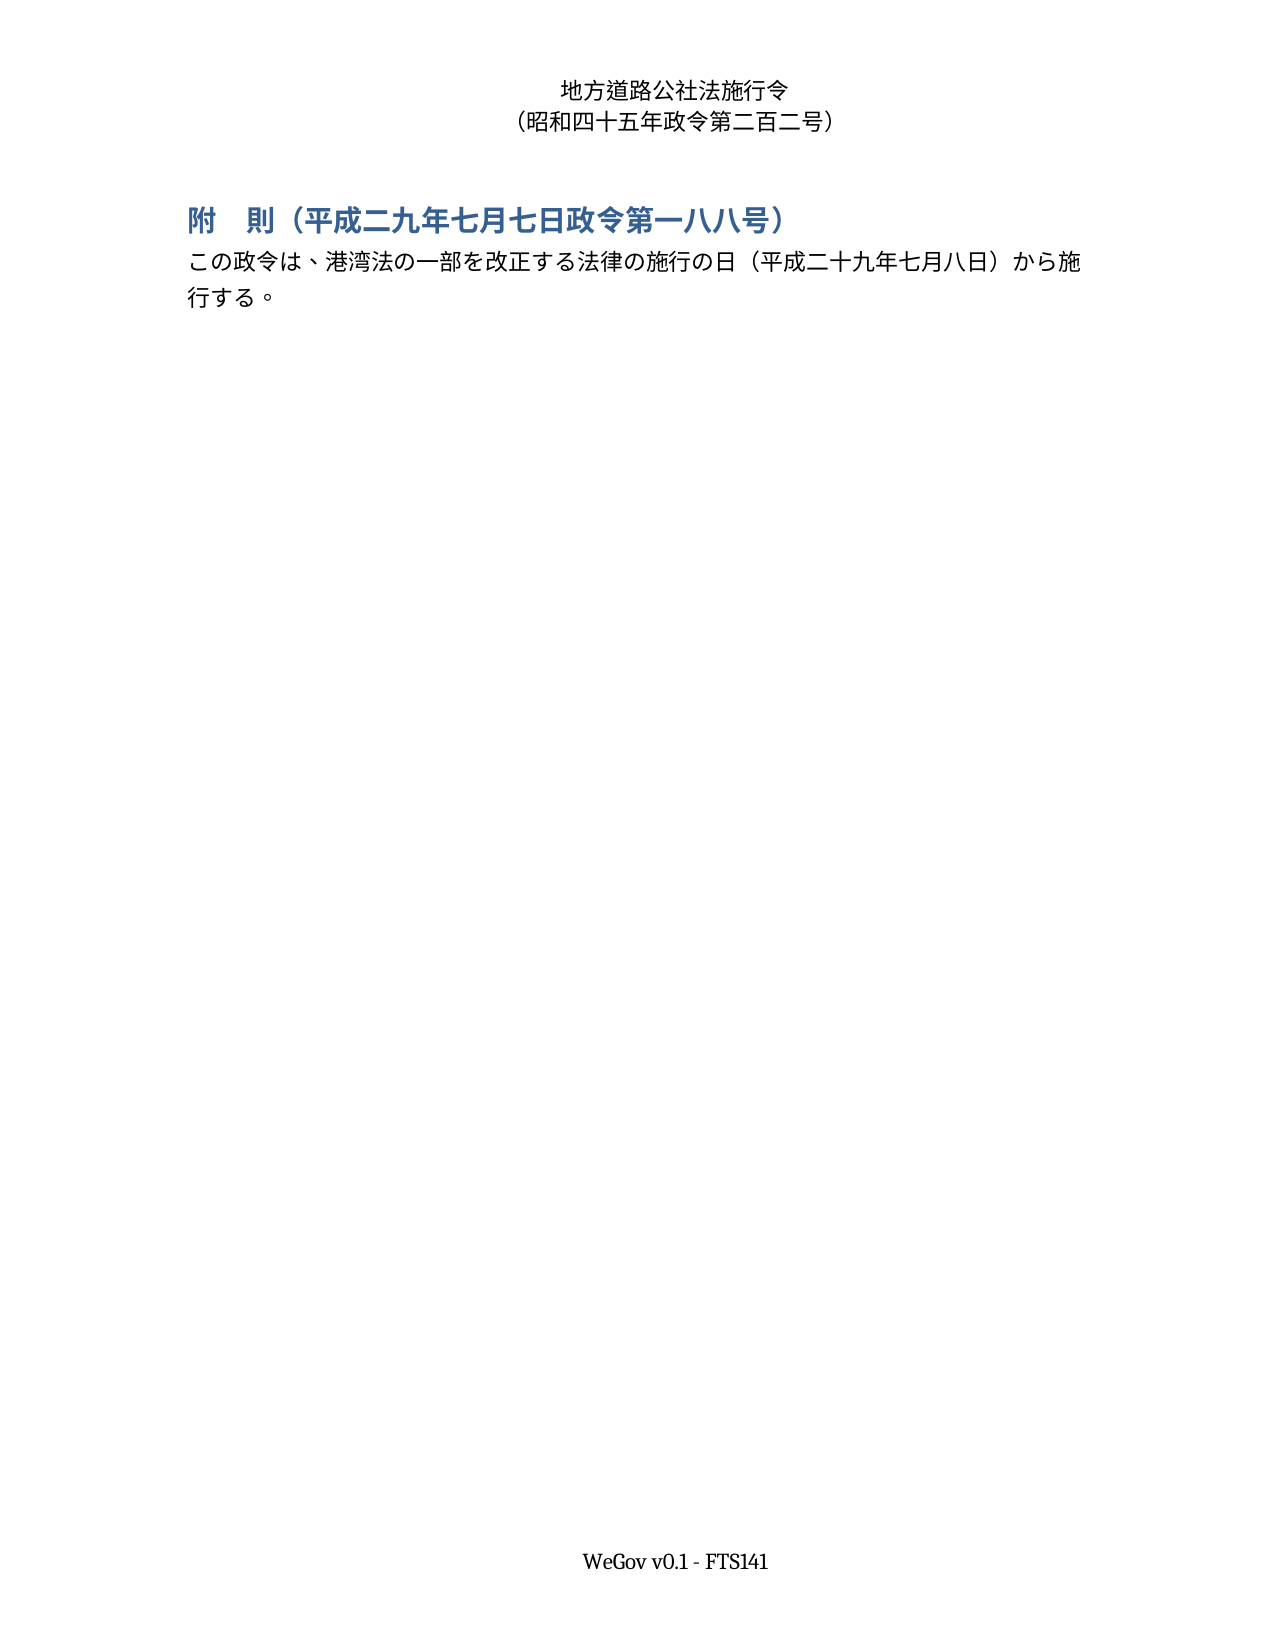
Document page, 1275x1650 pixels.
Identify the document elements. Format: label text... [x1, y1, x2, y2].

text この政令は、港湾法の一部を改正する法律の施行の日（平成二十九年七月八日）から施行する。 [187, 246, 1087, 313]
subtitle 附 則（平成二九年七月七日政令第一八八号） [187, 200, 1087, 240]
